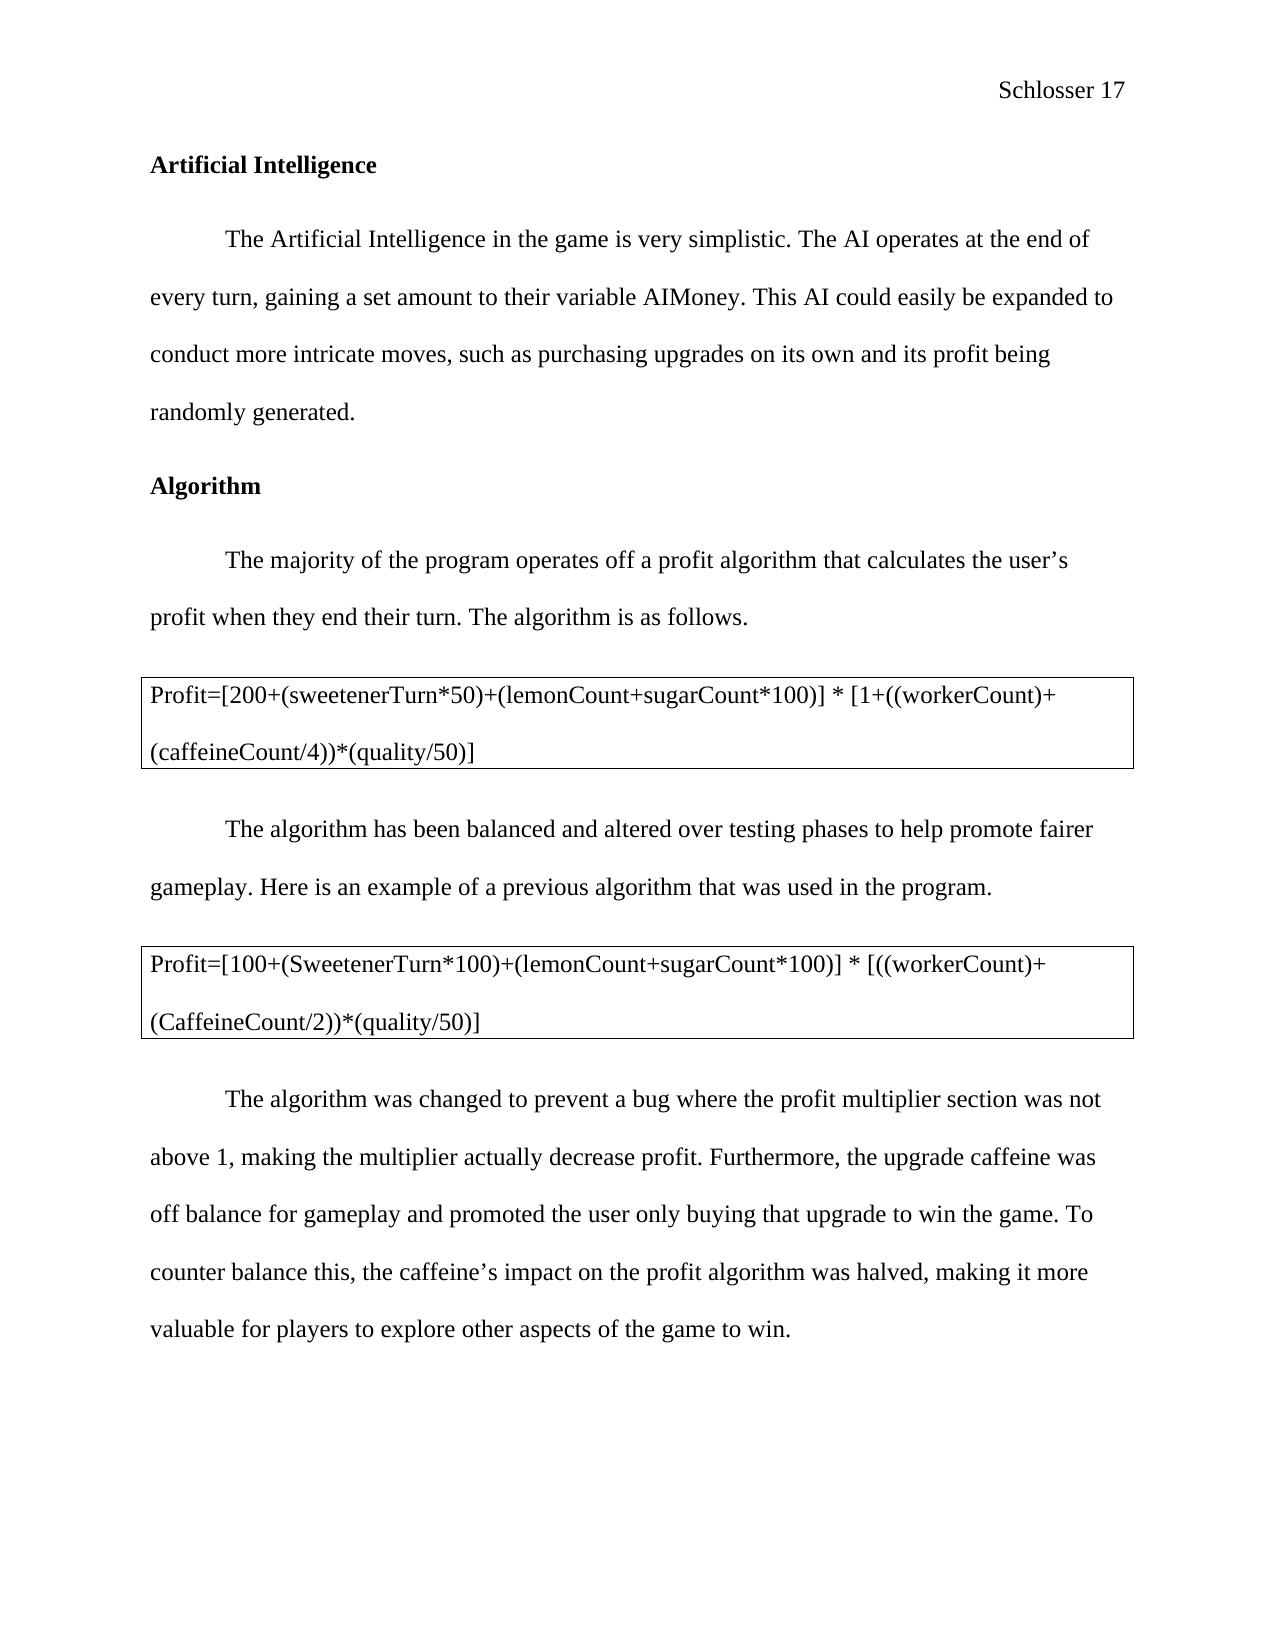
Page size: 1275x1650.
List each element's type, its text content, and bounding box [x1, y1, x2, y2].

text Algorithm [150, 471, 1125, 499]
text The majority of the program operates off a profit algorithm that calculates the user’s profit when they end their turn. The algorithm is as follows. [150, 545, 1125, 631]
text The algorithm has been balanced and altered over testing phases to help promote fairer gameplay. Here is an example of a previous algorithm that was used in the program. [150, 814, 1125, 901]
text Artificial Intelligence [150, 150, 1125, 179]
text Profit=[200+(sweetenerTurn*50)+(lemonCount+sugarCount*100)] * [1+((workerCount)+(caffeineCount/4))*(quality/50)] [142, 678, 1133, 768]
text The algorithm was changed to prevent a bug where the profit multiplier section was not above 1, making the multiplier actually decrease profit. Furthermore, the upgrade caffeine was off balance for gameplay and promoted the user only buying that upgrade to win the game. To counter balance this, the caffeine’s impact on the profit algorithm was halved, making it more valuable for players to explore other aspects of the game to win. [150, 1084, 1125, 1343]
text Profit=[100+(SweetenerTurn*100)+(lemonCount+sugarCount*100)] * [((workerCount)+(CaffeineCount/2))*(quality/50)] [142, 947, 1133, 1038]
text The Artificial Intelligence in the game is very simplistic. The AI operates at the end of every turn, gaining a set amount to their variable AIMoney. This AI could easily be expanded to conduct more intricate moves, such as purchasing upgrades on its own and its profit being randomly generated. [150, 224, 1125, 425]
